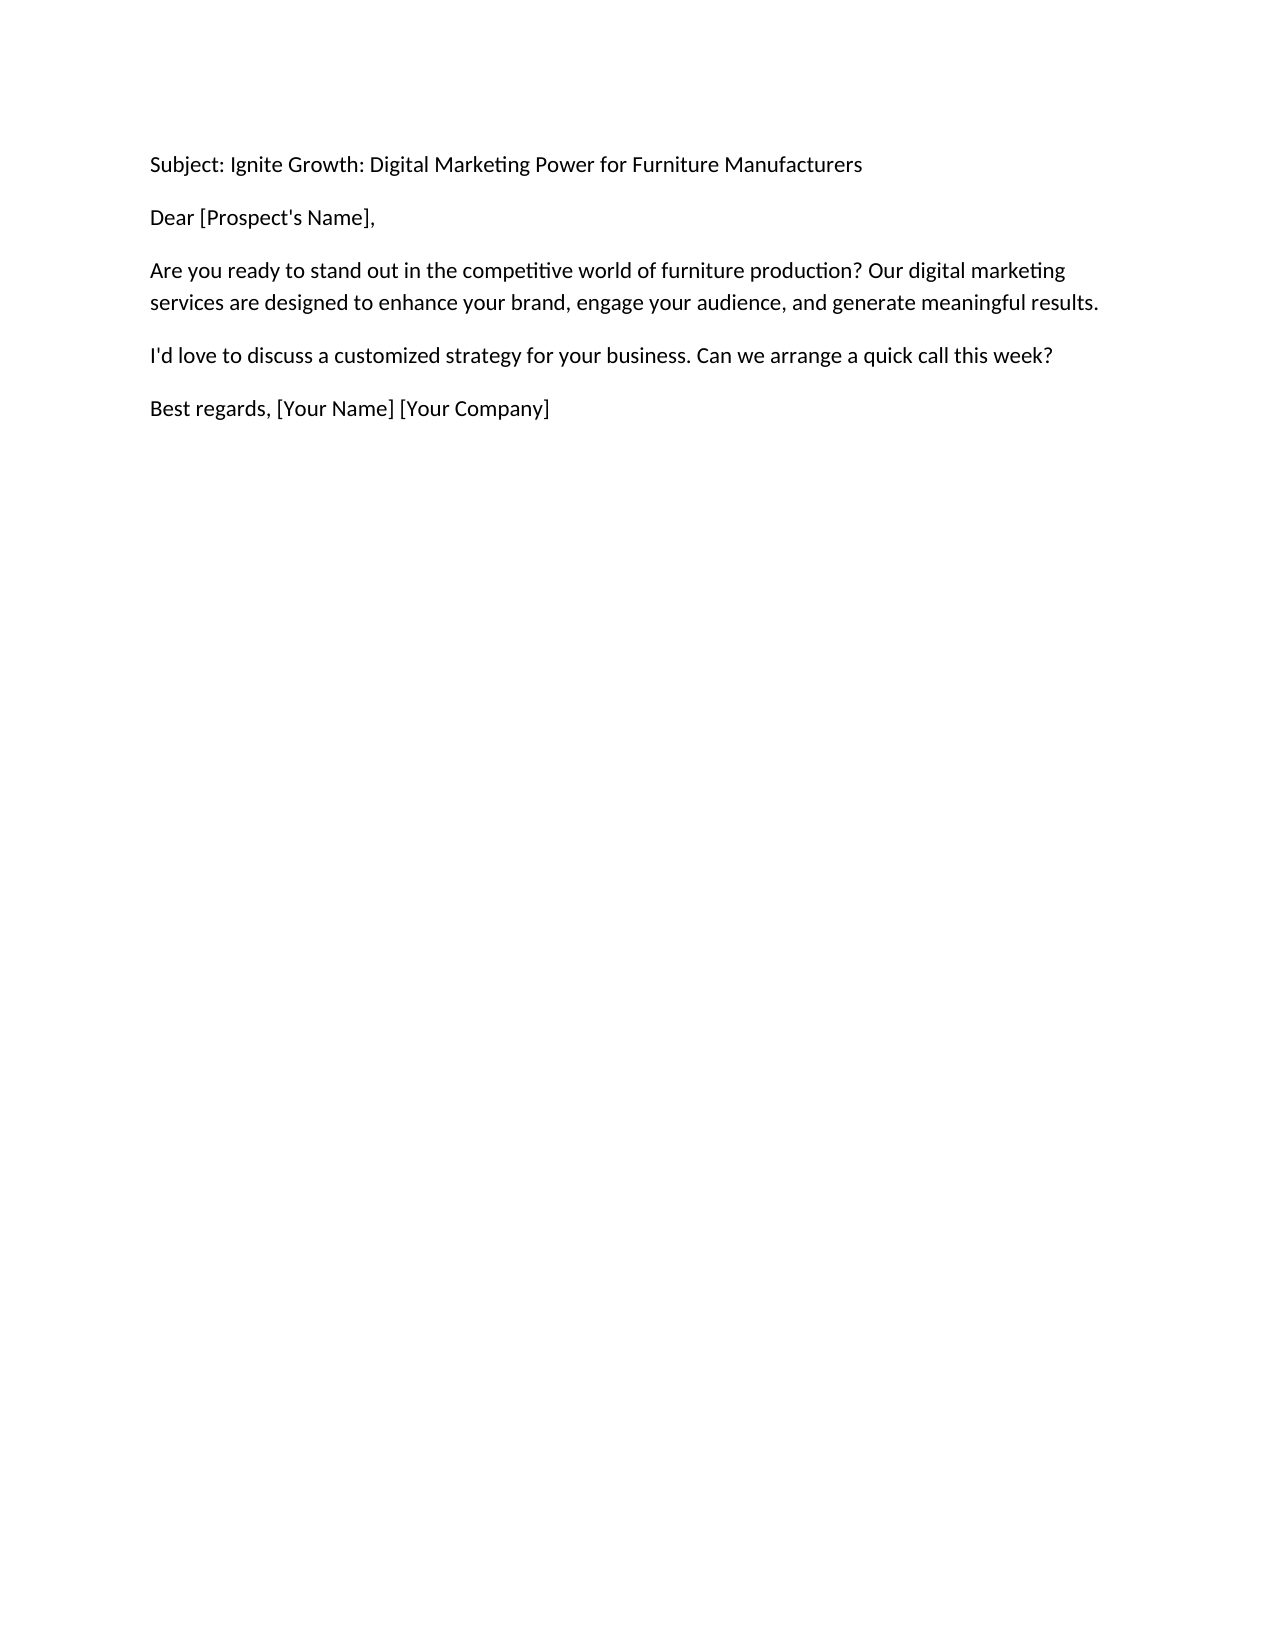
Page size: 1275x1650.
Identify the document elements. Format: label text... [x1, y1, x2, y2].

text Best regards, [Your Name] [Your Company] [150, 394, 1125, 422]
text I'd love to discuss a customized strategy for your business. Can we arrange a quick call this week? [150, 341, 1125, 369]
text Dear [Prospect's Name], [150, 203, 1125, 231]
text Subject: Ignite Growth: Digital Marketing Power for Furniture Manufacturers [150, 150, 1125, 178]
text Are you ready to stand out in the competitive world of furniture production? Our digital marketing services are designed to enhance your brand, engage your audience, and generate meaningful results. [150, 256, 1125, 316]
